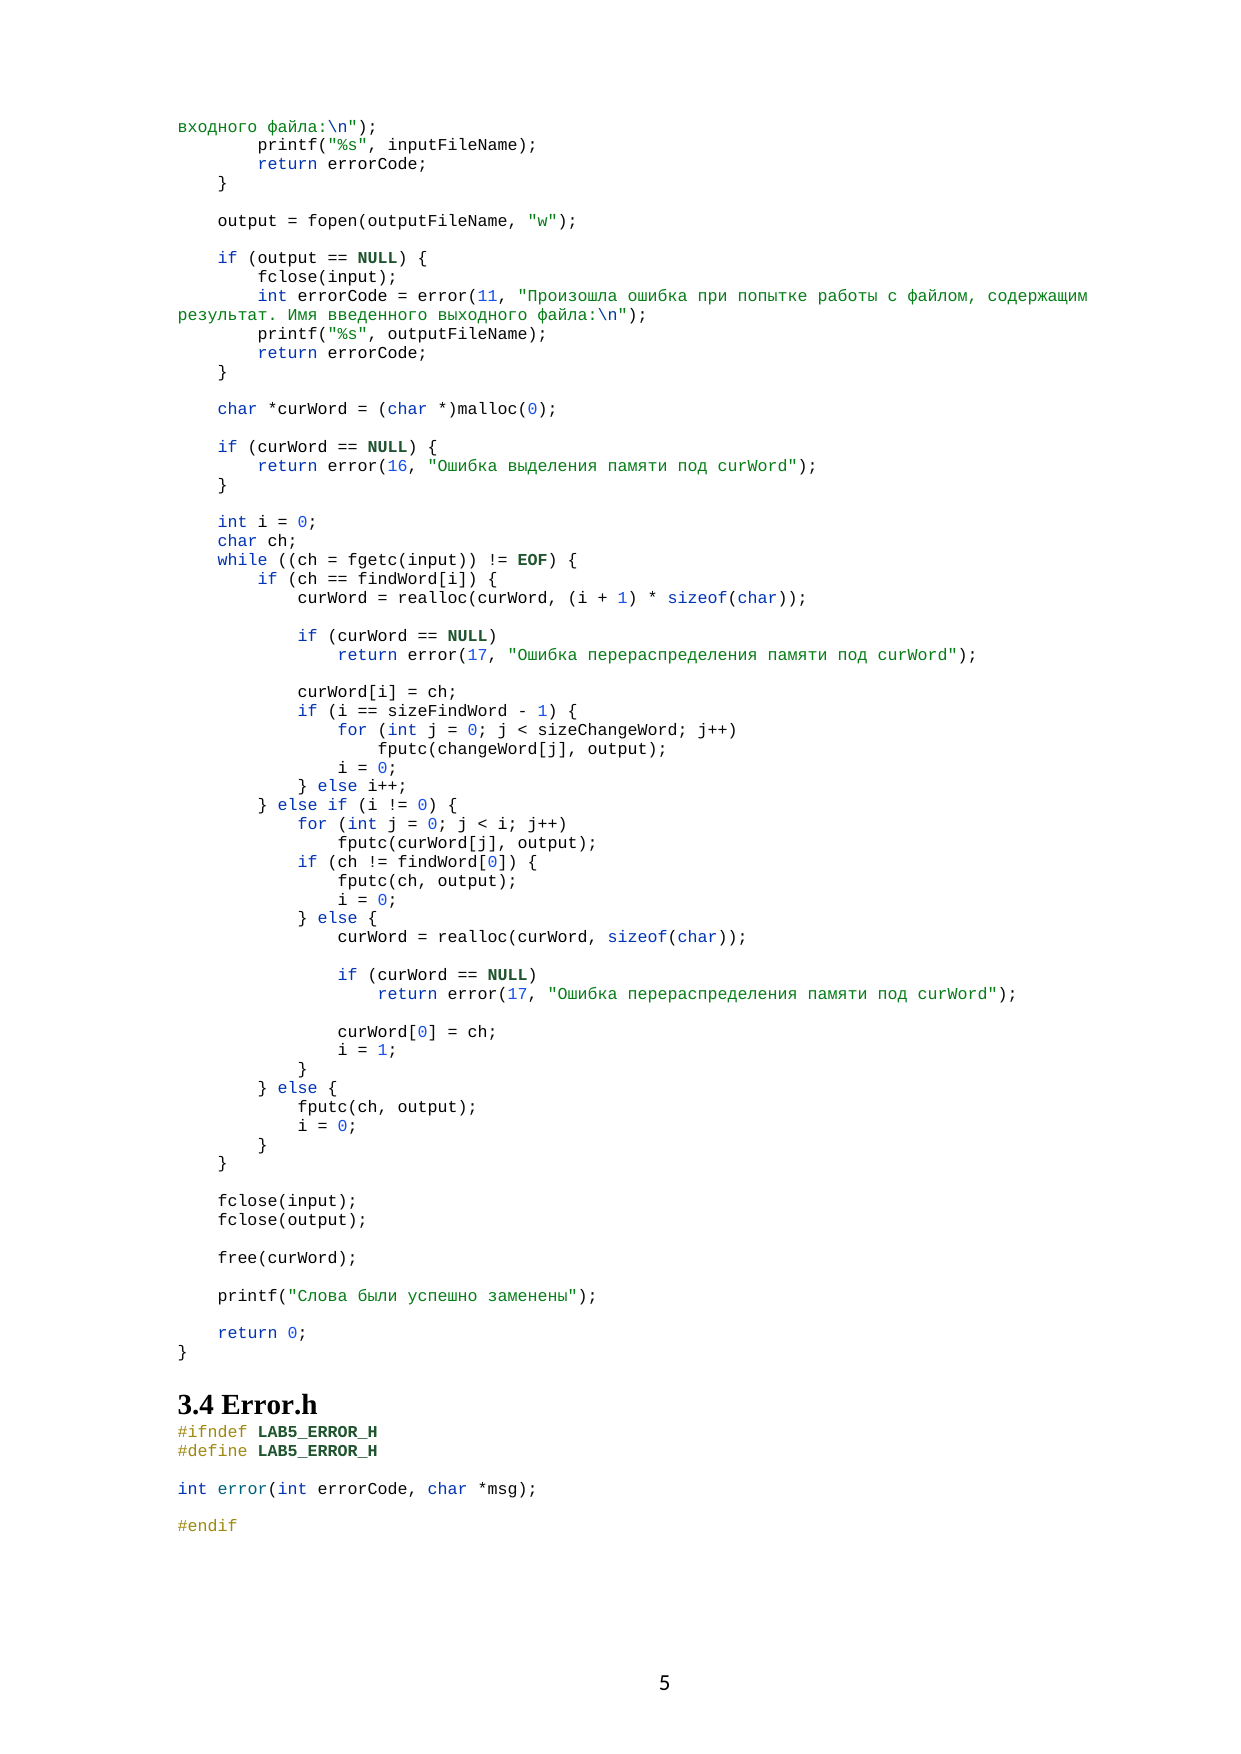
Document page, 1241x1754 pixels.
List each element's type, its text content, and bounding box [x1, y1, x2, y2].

subtitle 3.4 Error.h [177, 1387, 1152, 1421]
text #ifndef LAB5_ERROR_H #define LAB5_ERROR_H int error(int errorCode, char *msg); #endif [177, 1424, 1152, 1537]
